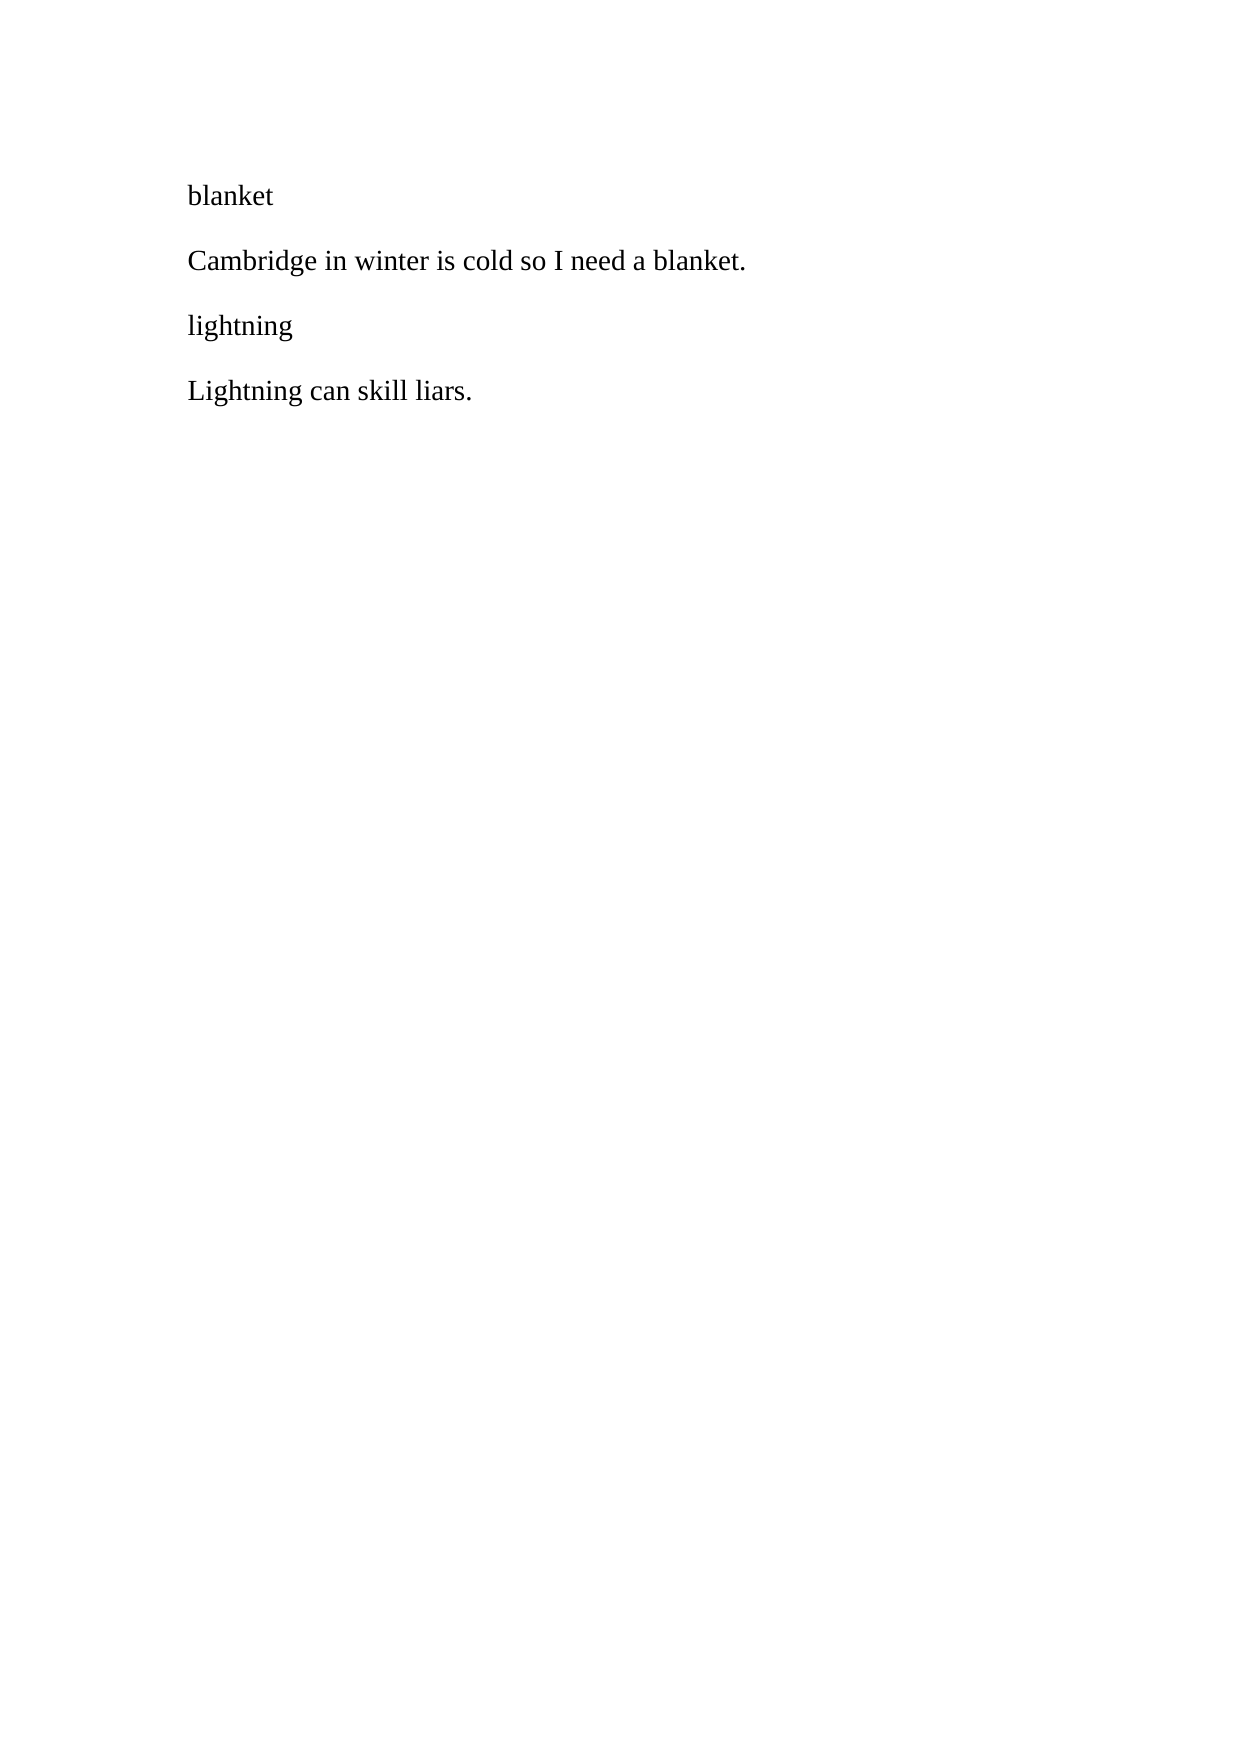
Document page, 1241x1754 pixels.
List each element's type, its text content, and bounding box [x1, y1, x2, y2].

text Cambridge in winter is cold so I need a blanket. [187, 227, 1053, 292]
text lightning [187, 292, 1053, 357]
text blanket [187, 162, 1053, 227]
text Lightning can skill liars. [187, 357, 1053, 422]
